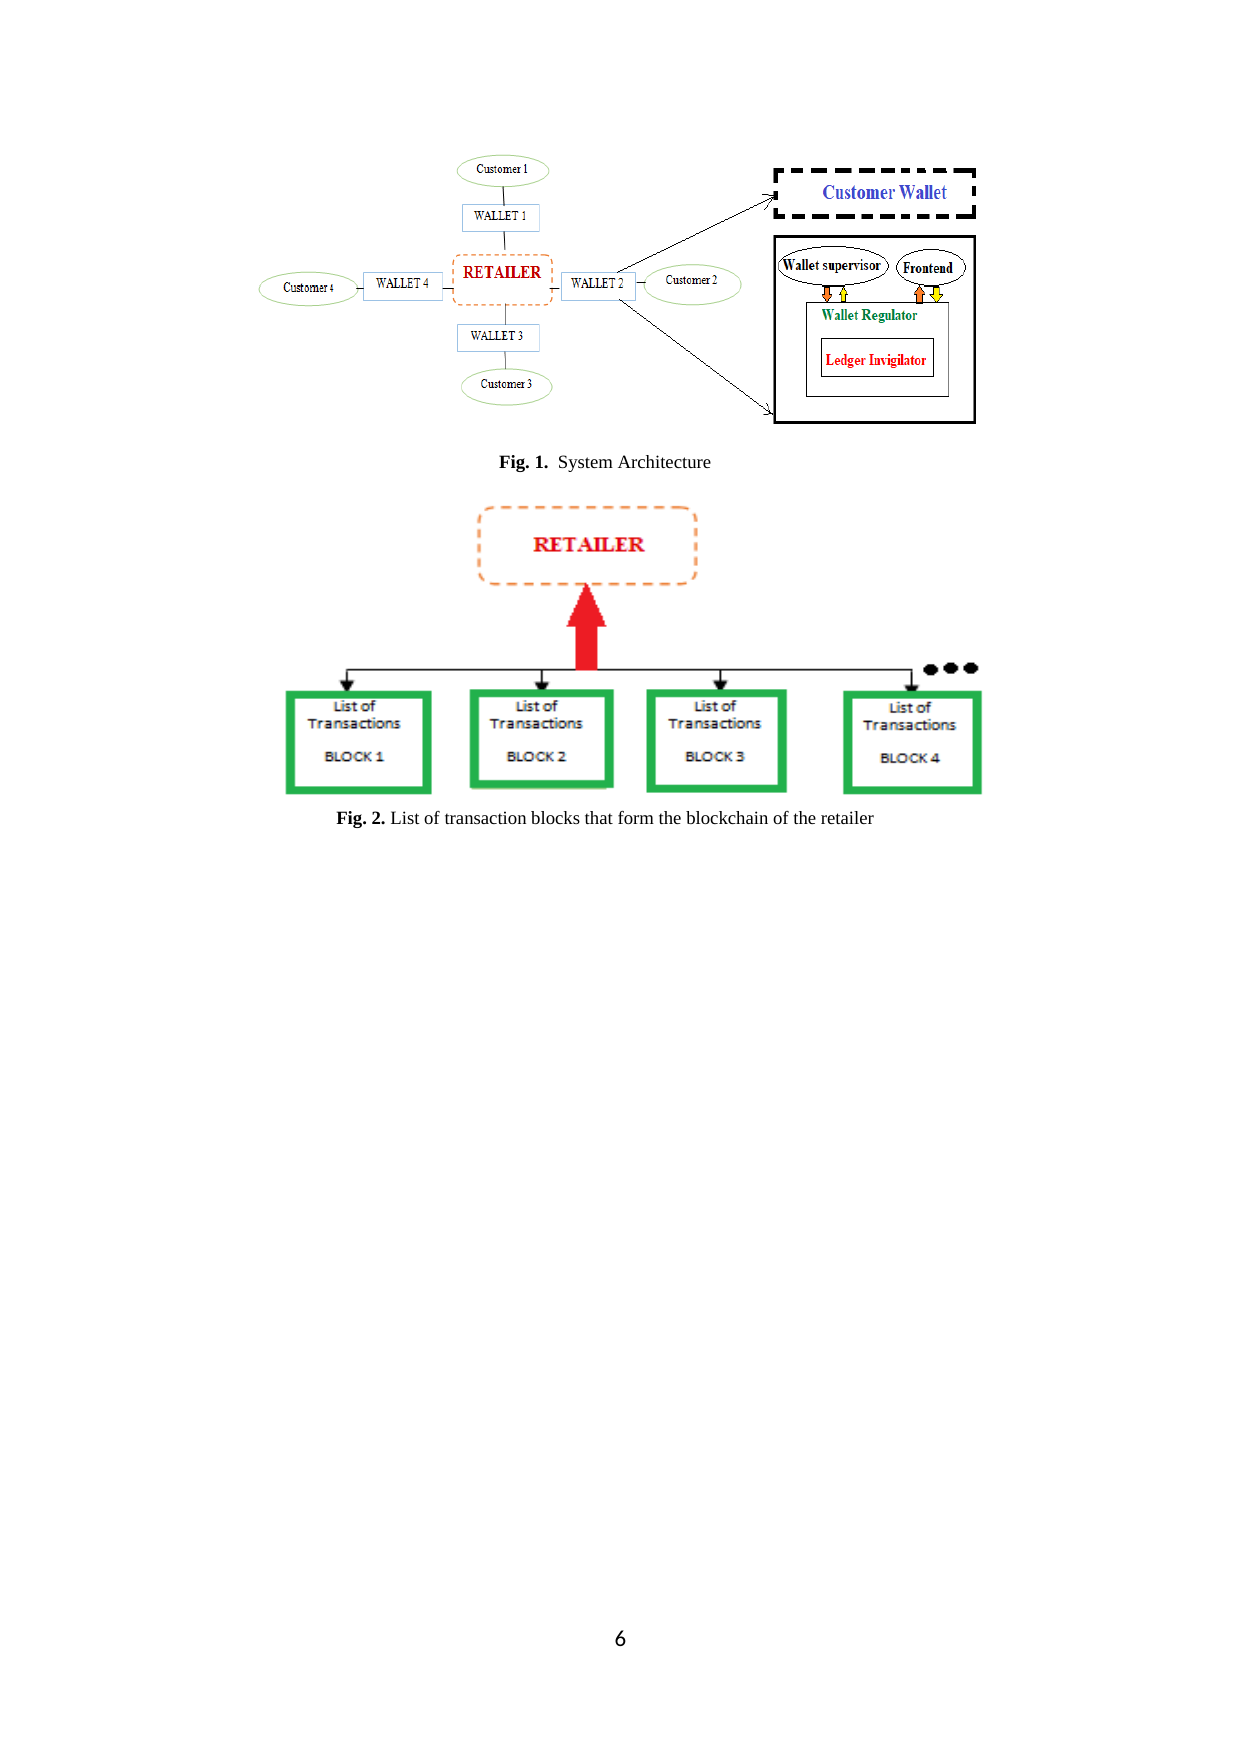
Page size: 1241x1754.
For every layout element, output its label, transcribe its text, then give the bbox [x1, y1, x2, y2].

picture [279, 497, 1003, 807]
text Fig. 2. List of transaction blocks that form the blockchain of the retailer [279, 807, 931, 828]
picture [257, 150, 978, 424]
text Fig. 1. System Architecture [279, 451, 931, 472]
